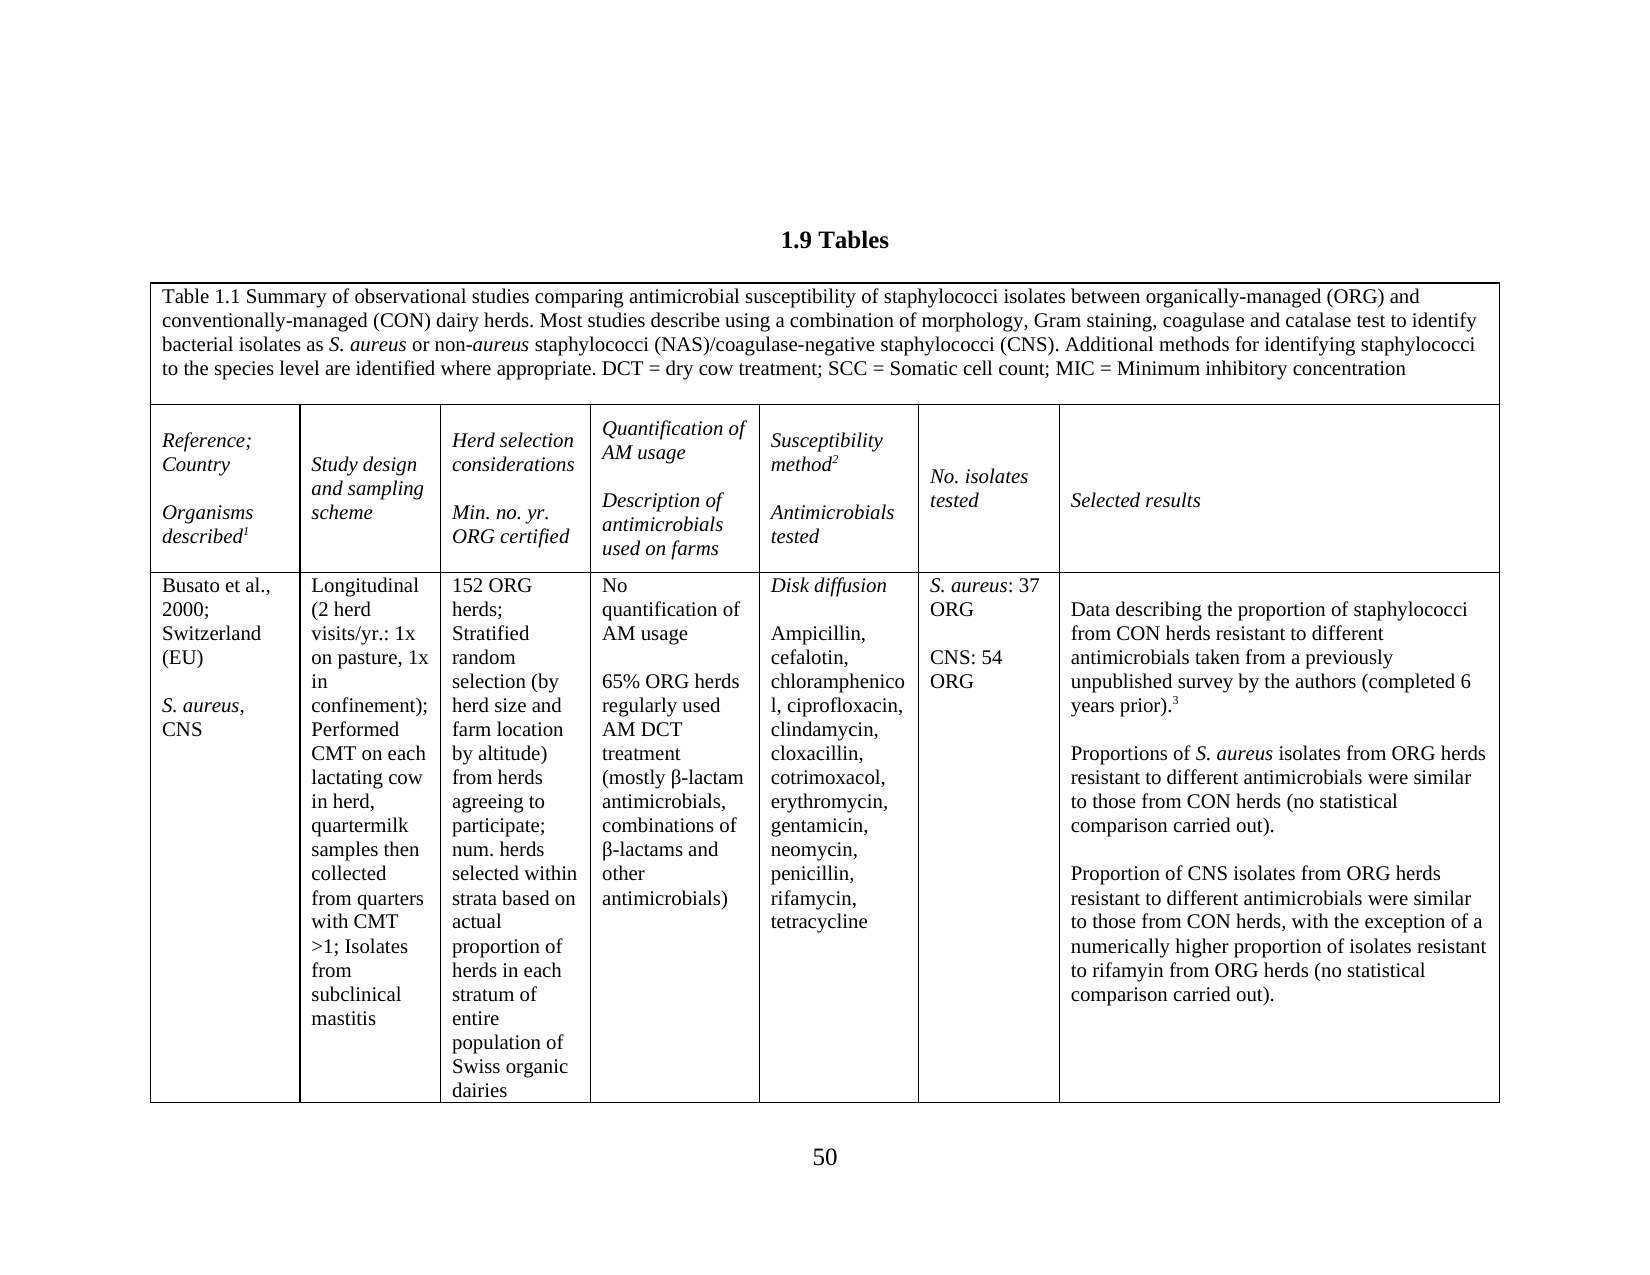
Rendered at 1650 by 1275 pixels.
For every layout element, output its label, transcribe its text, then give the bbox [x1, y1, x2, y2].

table_cell No. isolates tested [919, 405, 1059, 572]
table_cell Study design and sampling scheme [301, 405, 440, 572]
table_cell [151, 573, 299, 1102]
table_cell Susceptibility method2 Antimicrobials tested [760, 405, 918, 572]
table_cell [441, 573, 590, 1102]
table_cell Quantification of AM usage Description of antimicrobials used on farms [591, 405, 759, 572]
table_cell Herd selection considerations Min. no. yr. ORG certified [441, 405, 590, 572]
text 1.9 Tables [169, 225, 1500, 254]
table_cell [760, 573, 918, 1102]
table_header Table 1.1 Summary of observational studies comparing antimicrobial susceptibility of staphylococci isolates between organically-managed (ORG) and conventionally-managed (CON) dairy herds. Most studies describe using a combination of morphology, Gram staining, coagulase and catalase test to identify bacterial isolates as S. aureus or non-aureus staphylococci (NAS)/coagulase-negative staphylococci (CNS). Additional methods for identifying staphylococci to the species level are identified where appropriate. DCT = dry cow treatment; SCC = Somatic cell count; MIC = Minimum inhibitory concentration [151, 284, 1499, 404]
table_cell Reference; Country Organisms described1 [151, 405, 299, 572]
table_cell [919, 573, 1059, 1102]
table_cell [301, 573, 440, 1102]
table_cell Selected results [1060, 405, 1499, 572]
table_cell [1060, 573, 1499, 1102]
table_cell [591, 573, 759, 1102]
